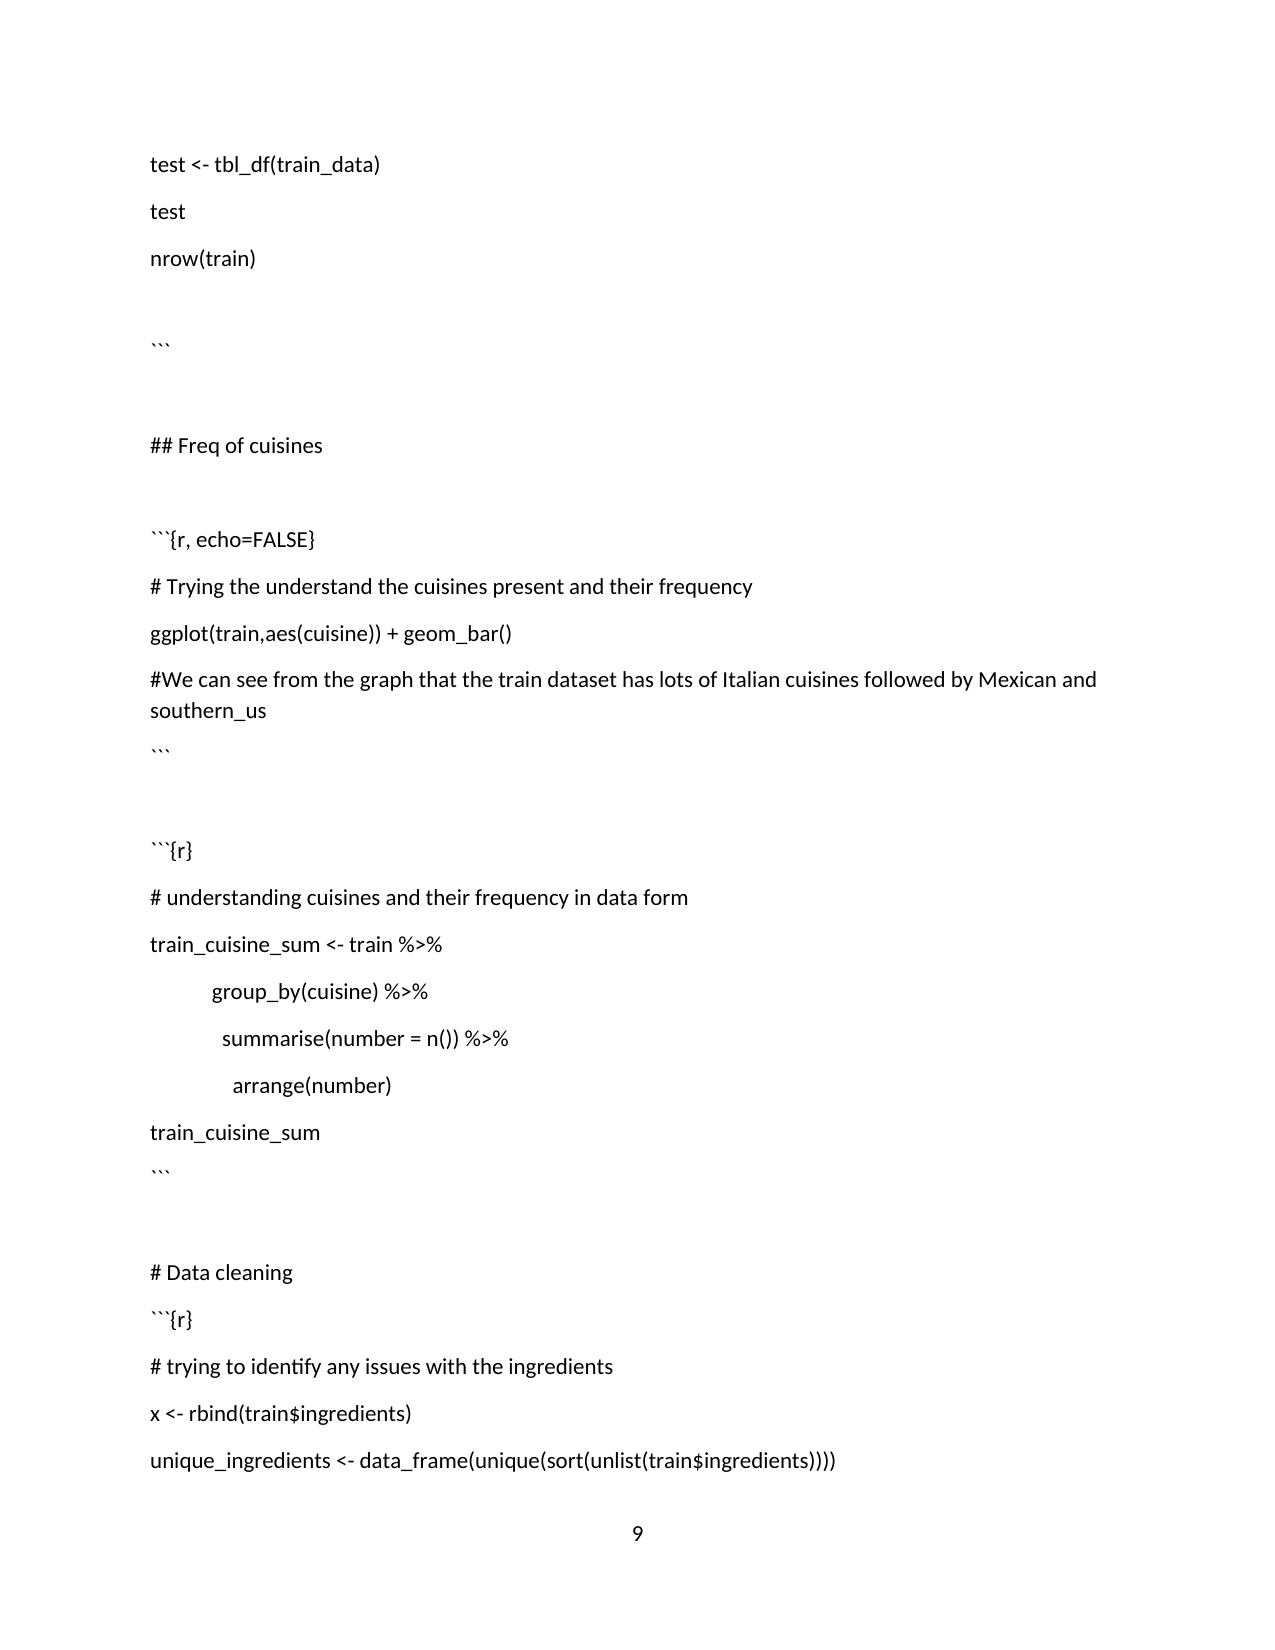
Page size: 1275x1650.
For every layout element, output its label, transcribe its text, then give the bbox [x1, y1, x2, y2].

text # Trying the understand the cuisines present and their frequency [150, 572, 1125, 600]
text ```{r} [150, 836, 1125, 864]
text nrow(train) [150, 244, 1125, 272]
text summarise(number = n()) %>% [150, 1024, 1125, 1052]
text train_cuisine_sum [150, 1118, 1125, 1146]
text ``` [150, 743, 1125, 771]
text test [150, 197, 1125, 225]
text ``` [150, 1164, 1125, 1193]
text ```{r, echo=FALSE} [150, 525, 1125, 553]
text # understanding cuisines and their frequency in data form [150, 883, 1125, 911]
text ggplot(train,aes(cuisine)) + geom_bar() [150, 619, 1125, 647]
text train_cuisine_sum <- train %>% [150, 930, 1125, 958]
text test <- tbl_df(train_data) [150, 150, 1125, 178]
text x <- rbind(train$ingredients) [150, 1399, 1125, 1427]
text # trying to identify any issues with the ingredients [150, 1352, 1125, 1380]
text unique_ingredients <- data_frame(unique(sort(unlist(train$ingredients)))) [150, 1446, 1125, 1474]
text ```{r} [150, 1305, 1125, 1333]
text arrange(number) [150, 1071, 1125, 1099]
text ## Freq of cuisines [150, 431, 1125, 459]
text ``` [150, 337, 1125, 366]
text #We can see from the graph that the train dataset has lots of Italian cuisines followed by Mexican and southern_us [150, 666, 1125, 724]
text # Data cleaning [150, 1258, 1125, 1286]
text group_by(cuisine) %>% [150, 977, 1125, 1005]
